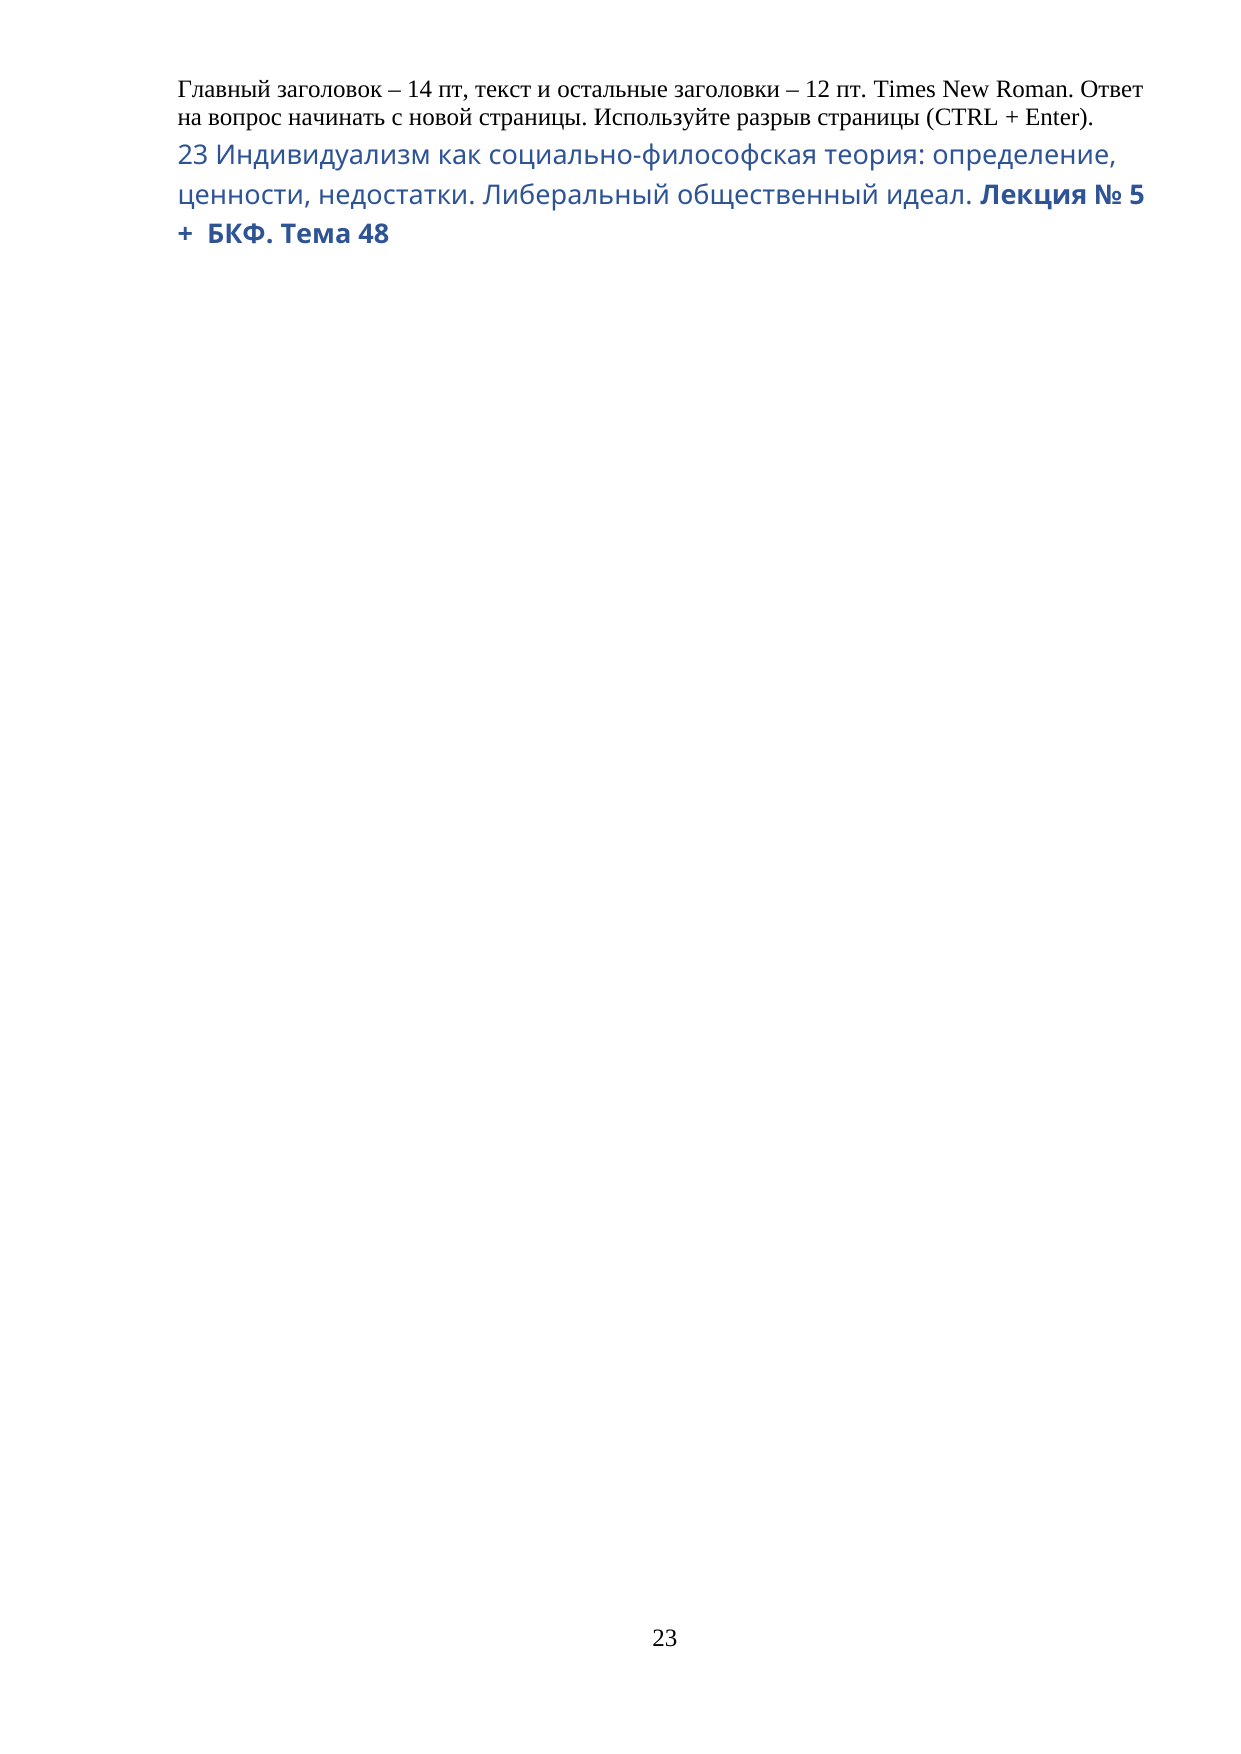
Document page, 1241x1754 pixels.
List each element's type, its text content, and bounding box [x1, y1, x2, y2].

subtitle 23 Индивидуализм как социально-философская теория: определение, ценности, недостатки. Либеральный общественный идеал. Лекция № 5 + БКФ. Тема 48 [177, 135, 1152, 252]
